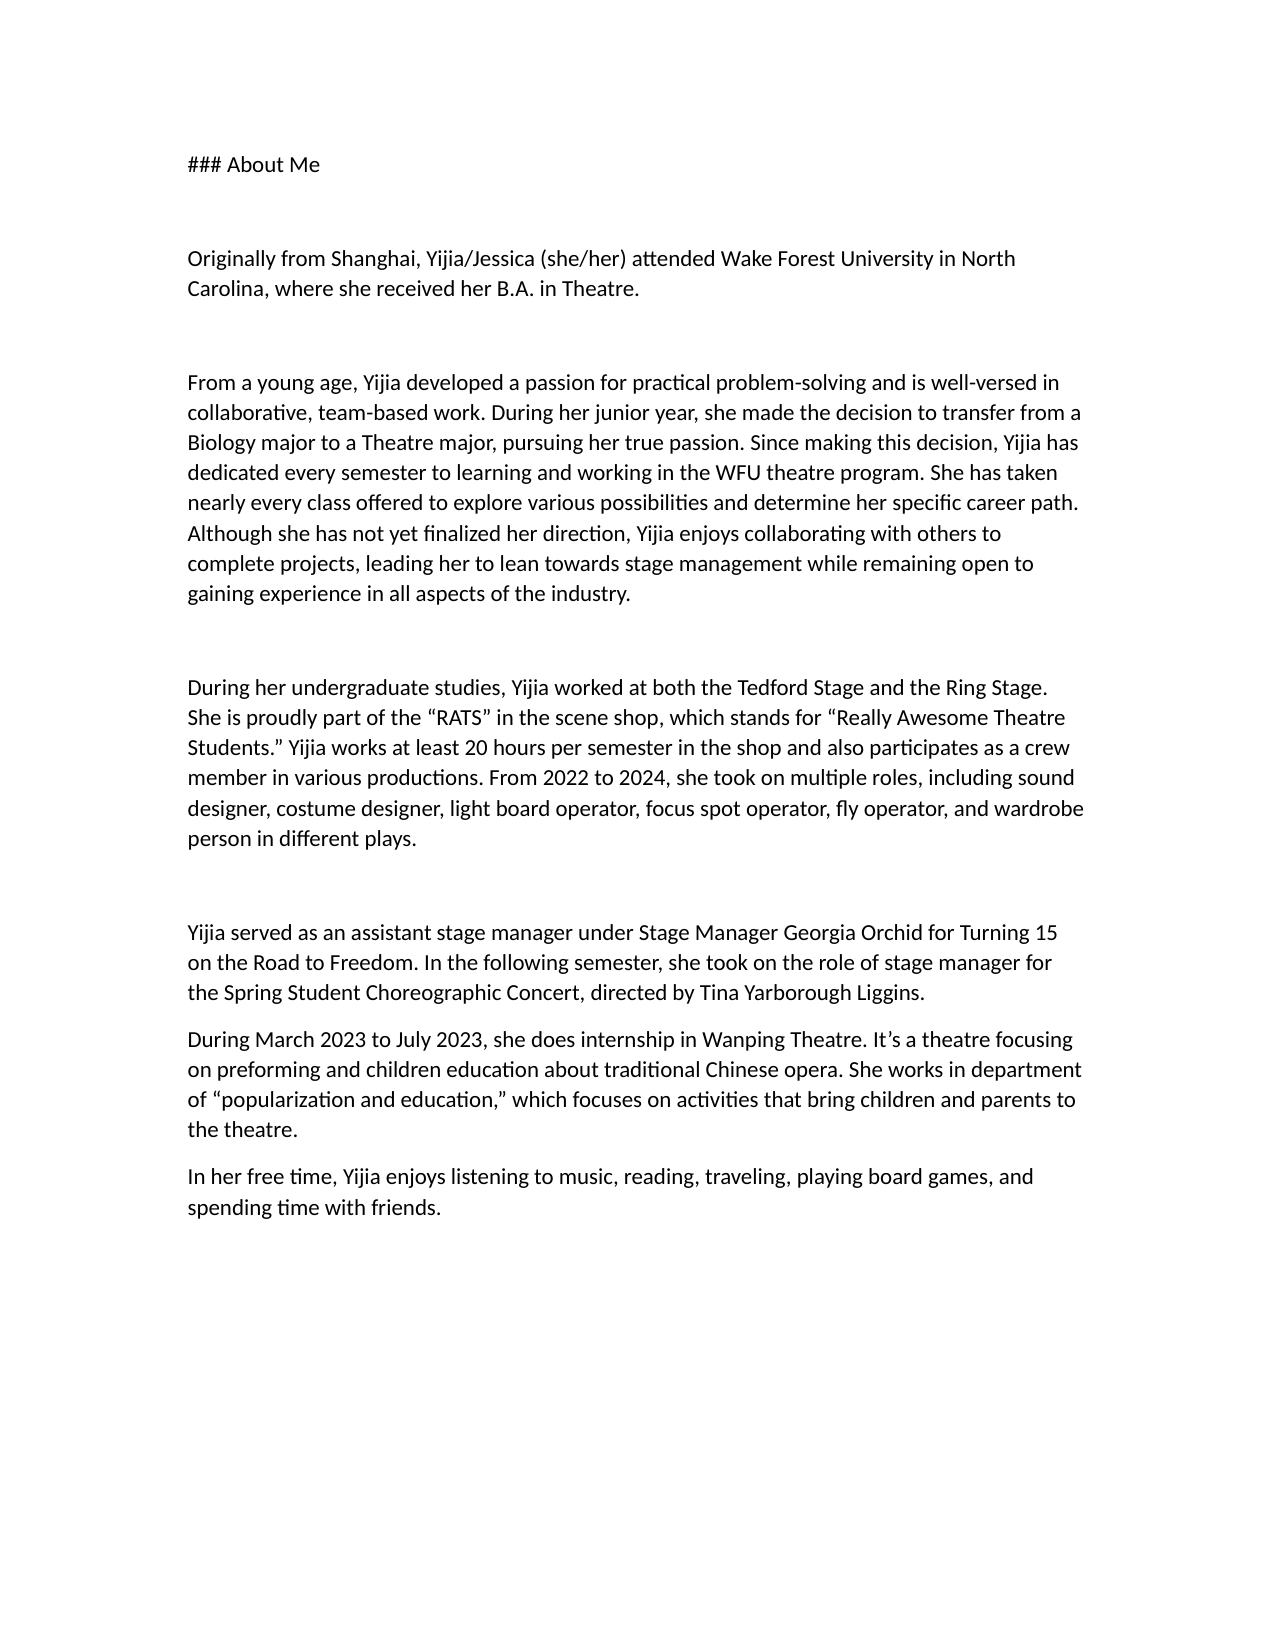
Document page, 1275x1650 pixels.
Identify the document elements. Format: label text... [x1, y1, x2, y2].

text During March 2023 to July 2023, she does internship in Wanping Theatre. It’s a theatre focusing on preforming and children education about traditional Chinese opera. She works in department of “popularization and education,” which focuses on activities that bring children and parents to the theatre. [187, 1025, 1087, 1144]
text During her undergraduate studies, Yijia worked at both the Tedford Stage and the Ring Stage. She is proudly part of the “RATS” in the scene shop, which stands for “Really Awesome Theatre Students.” Yijia works at least 20 hours per semester in the shop and also participates as a crew member in various productions. From 2022 to 2024, she took on multiple roles, including sound designer, costume designer, light board operator, focus spot operator, fly operator, and wardrobe person in different plays. [187, 673, 1087, 852]
text From a young age, Yijia developed a passion for practical problem-solving and is well-versed in collaborative, team-based work. During her junior year, she made the decision to transfer from a Biology major to a Theatre major, pursuing her true passion. Since making this decision, Yijia has dedicated every semester to learning and working in the WFU theatre program. She has taken nearly every class offered to explore various possibilities and determine her specific career path. Although she has not yet finalized her direction, Yijia enjoys collaborating with others to complete projects, leading her to lean towards stage management while remaining open to gaining experience in all aspects of the industry. [187, 368, 1087, 607]
text Originally from Shanghai, Yijia/Jessica (she/her) attended Wake Forest University in North Carolina, where she received her B.A. in Theatre. [187, 244, 1087, 302]
text Yijia served as an assistant stage manager under Stage Manager Georgia Orchid for Turning 15 on the Road to Freedom. In the following semester, she took on the role of stage manager for the Spring Student Choreographic Concert, directed by Tina Yarborough Liggins. [187, 918, 1087, 1006]
text ### About Me [187, 150, 1087, 178]
text In her free time, Yijia enjoys listening to music, reading, traveling, playing board games, and spending time with friends. [187, 1162, 1087, 1221]
